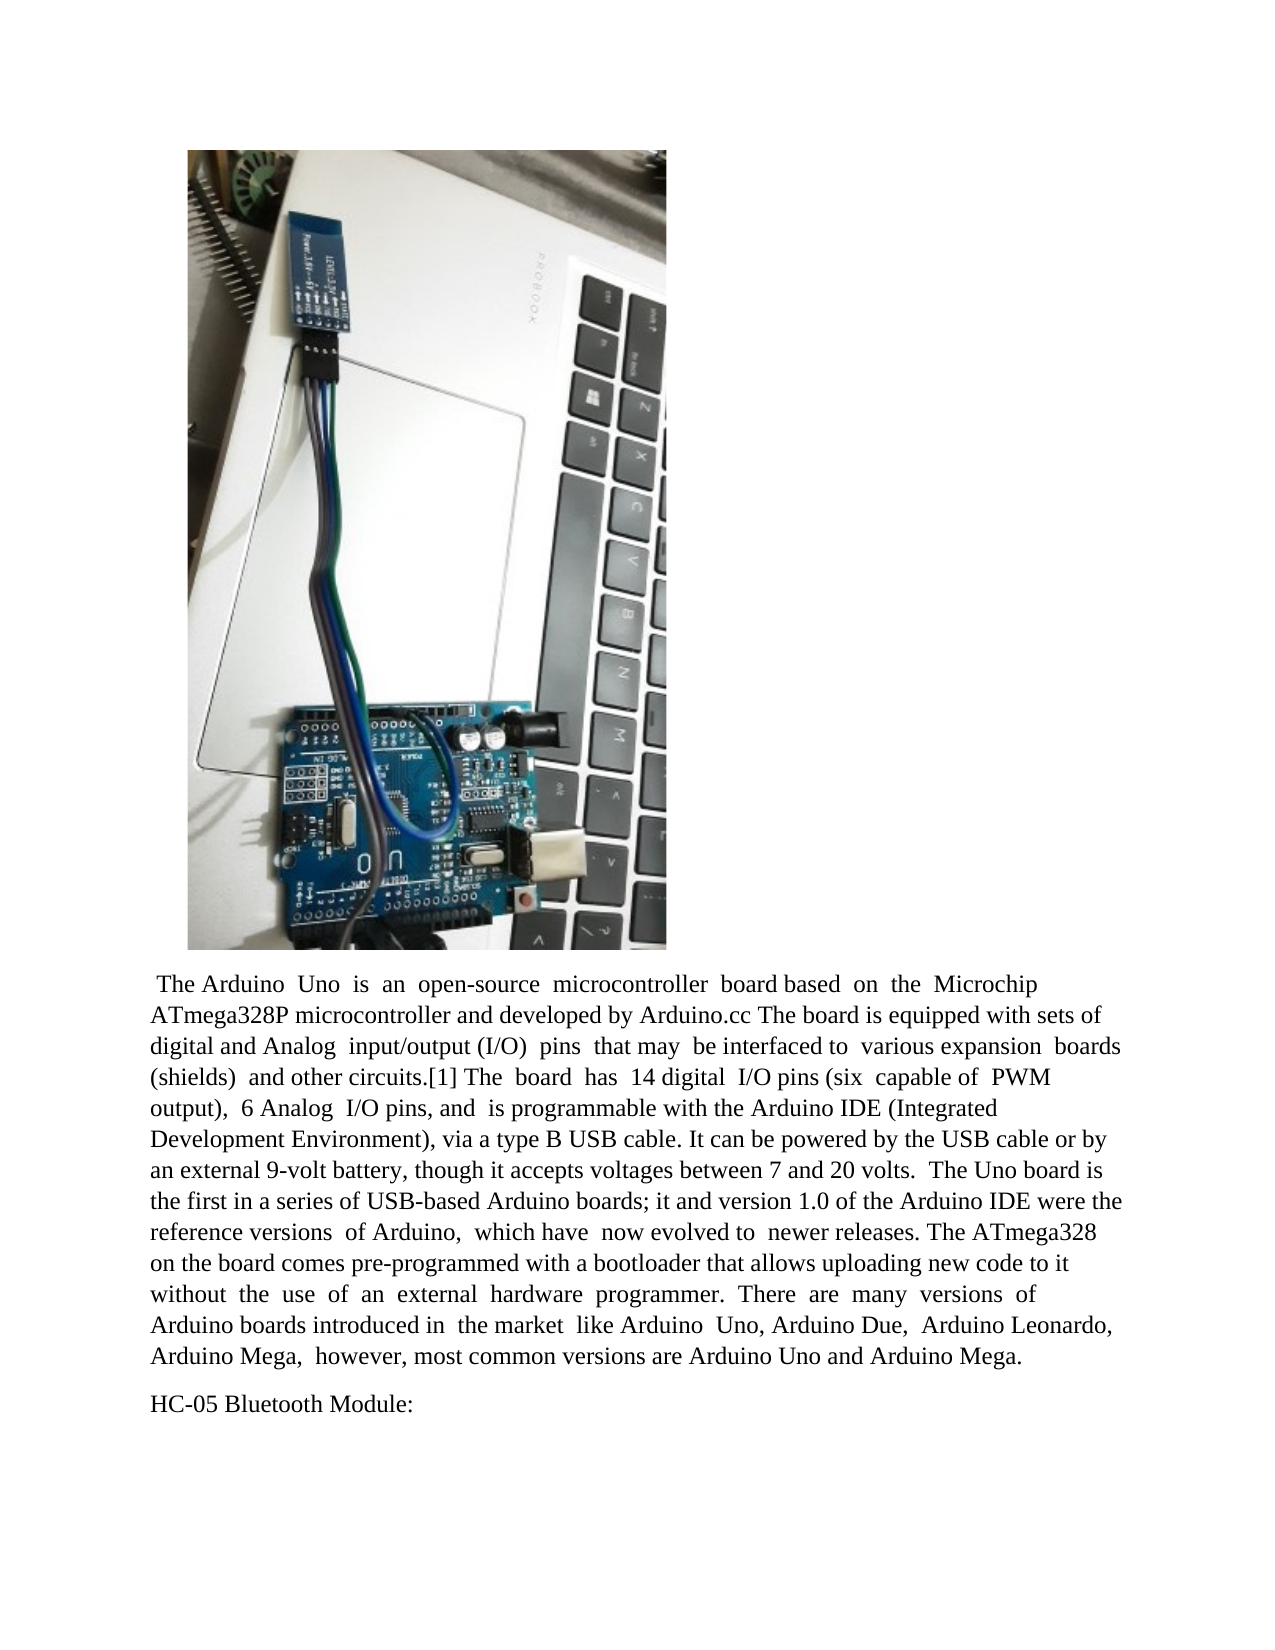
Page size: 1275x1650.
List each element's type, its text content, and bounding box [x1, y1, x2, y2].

text HC-05 Bluetooth Module: [150, 1389, 1125, 1418]
picture [187, 150, 667, 950]
text The Arduino Uno is an open-source microcontroller board based on the Microchip ATmega328P microcontroller and developed by Arduino.cc The board is equipped with sets of digital and Analog input/output (I/O) pins that may be interfaced to various expansion boards (shields) and other circuits.[1] The board has 14 digital I/O pins (six capable of PWM output), 6 Analog I/O pins, and is programmable with the Arduino IDE (Integrated Development Environment), via a type B USB cable. It can be powered by the USB cable or by an external 9-volt battery, though it accepts voltages between 7 and 20 volts. The Uno board is the first in a series of USB-based Arduino boards; it and version 1.0 of the Arduino IDE were the reference versions of Arduino, which have now evolved to newer releases. The ATmega328 on the board comes pre-programmed with a bootloader that allows uploading new code to it without the use of an external hardware programmer. There are many versions of Arduino boards introduced in the market like Arduino Uno, Arduino Due, Arduino Leonardo, Arduino Mega, however, most common versions are Arduino Uno and Arduino Mega. [150, 969, 1125, 1370]
